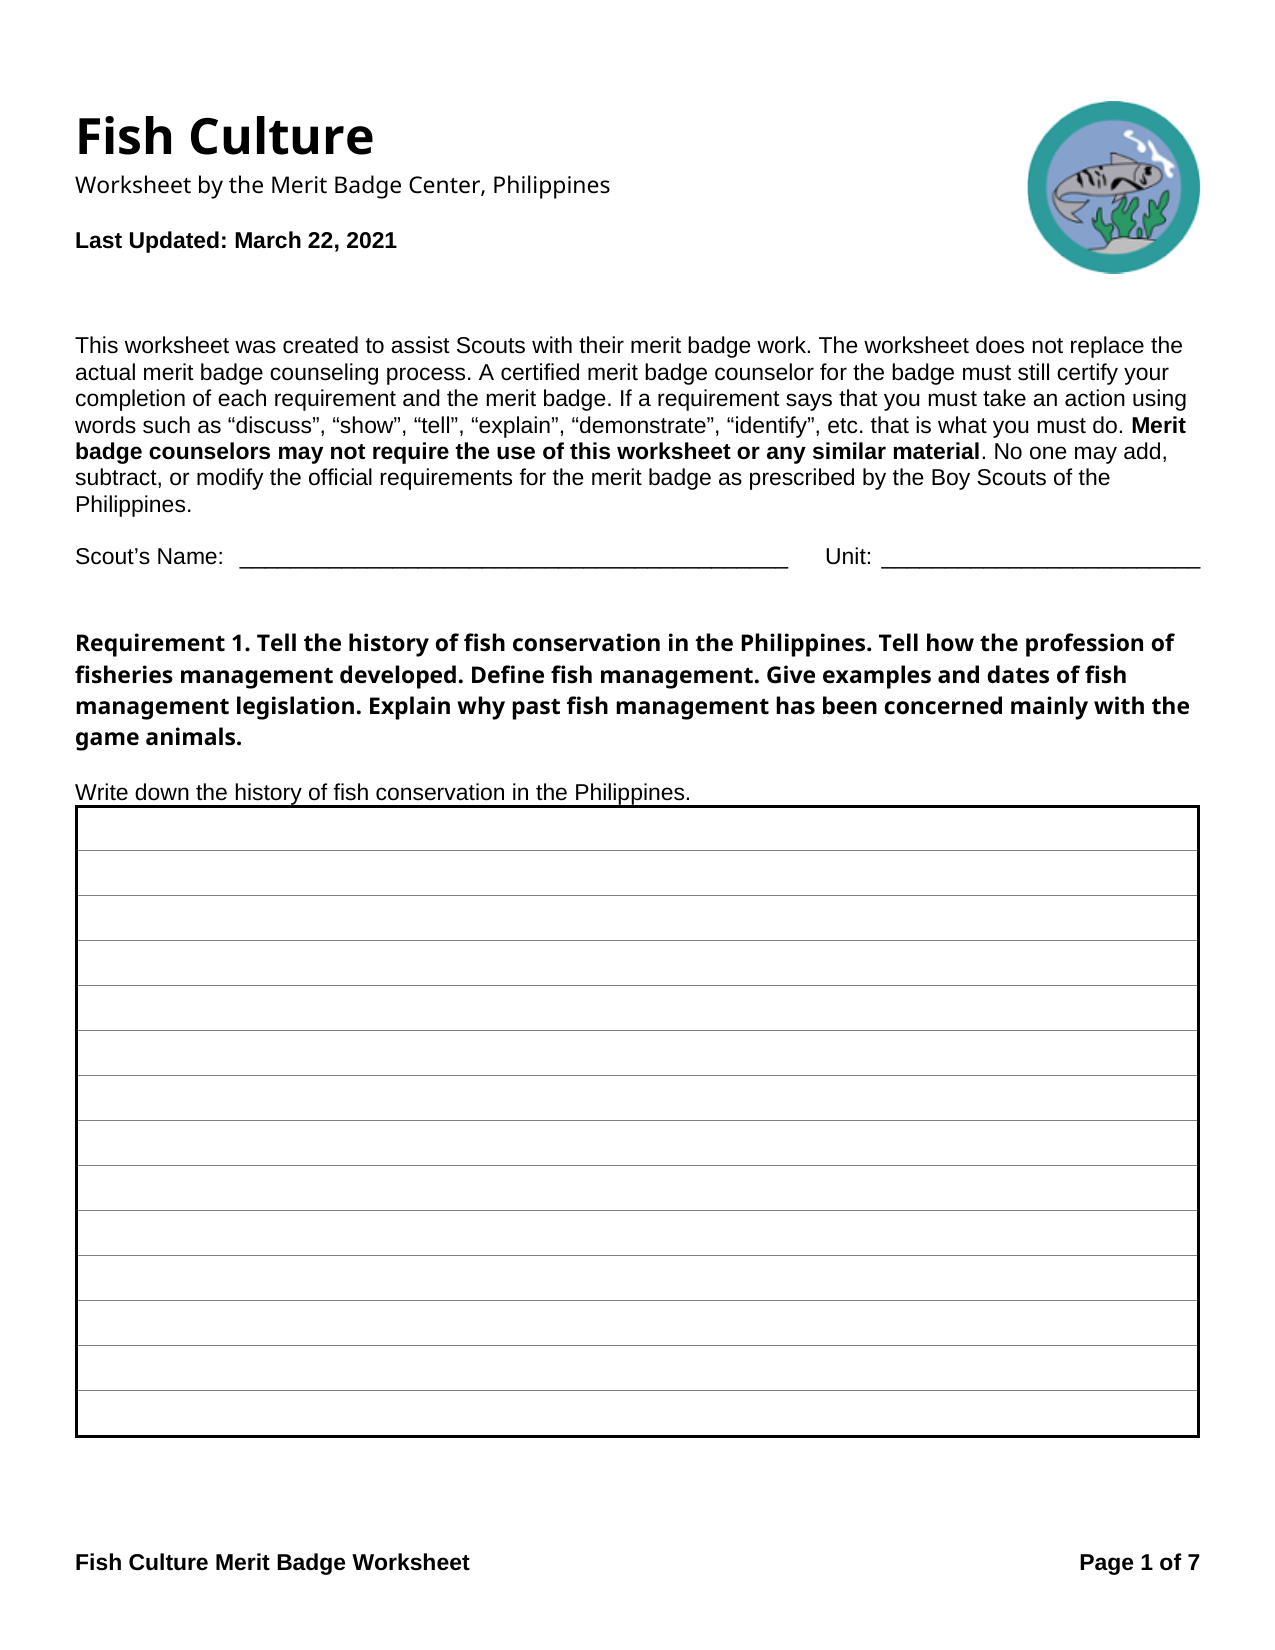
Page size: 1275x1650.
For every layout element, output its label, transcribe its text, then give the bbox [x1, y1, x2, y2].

table_cell [78, 1391, 1197, 1435]
table_header [78, 808, 1197, 850]
picture [1027, 101, 1200, 274]
subtitle Requirement 1. Tell the history of fish conservation in the Philippines. Tell how the profession of fisheries management developed. Define fish management. Give examples and dates of fish management legislation. Explain why past fish management has been concerned mainly with the game animals. [75, 627, 1200, 752]
table_cell [78, 1031, 1197, 1075]
table_cell [78, 896, 1197, 940]
text Worksheet by the Merit Badge Center, Philippines [75, 169, 1027, 201]
text This worksheet was created to assist Scouts with their merit badge work. The worksheet does not replace the actual merit badge counseling process. A certified merit badge counselor for the badge must still certify your completion of each requirement and the merit badge. If a requirement says that you must take an action using words such as “discuss”, “show”, “tell”, “explain”, “demonstrate”, “identify”, etc. that is what you must do. Merit badge counselors may not require the use of this worksheet or any similar material. No one may add, subtract, or modify the official requirements for the merit badge as prescribed by the Boy Scouts of the Philippines. [75, 332, 1200, 517]
text Scout’s Name: ___________________________________________ Unit: _________________________ [75, 543, 1200, 570]
table_cell [78, 1076, 1197, 1120]
table_cell [78, 986, 1197, 1030]
table_cell [78, 941, 1197, 985]
table_cell [78, 1346, 1197, 1390]
table_cell [78, 1121, 1197, 1165]
table_cell [78, 1166, 1197, 1210]
table_cell [78, 851, 1197, 895]
text Last Updated: March 22, 2021 [75, 227, 1027, 253]
subtitle Fish Culture [75, 101, 1027, 169]
text Write down the history of fish conservation in the Philippines. [75, 779, 1200, 805]
table_cell [78, 1211, 1197, 1255]
table_cell [78, 1301, 1197, 1345]
table_cell [78, 1256, 1197, 1300]
